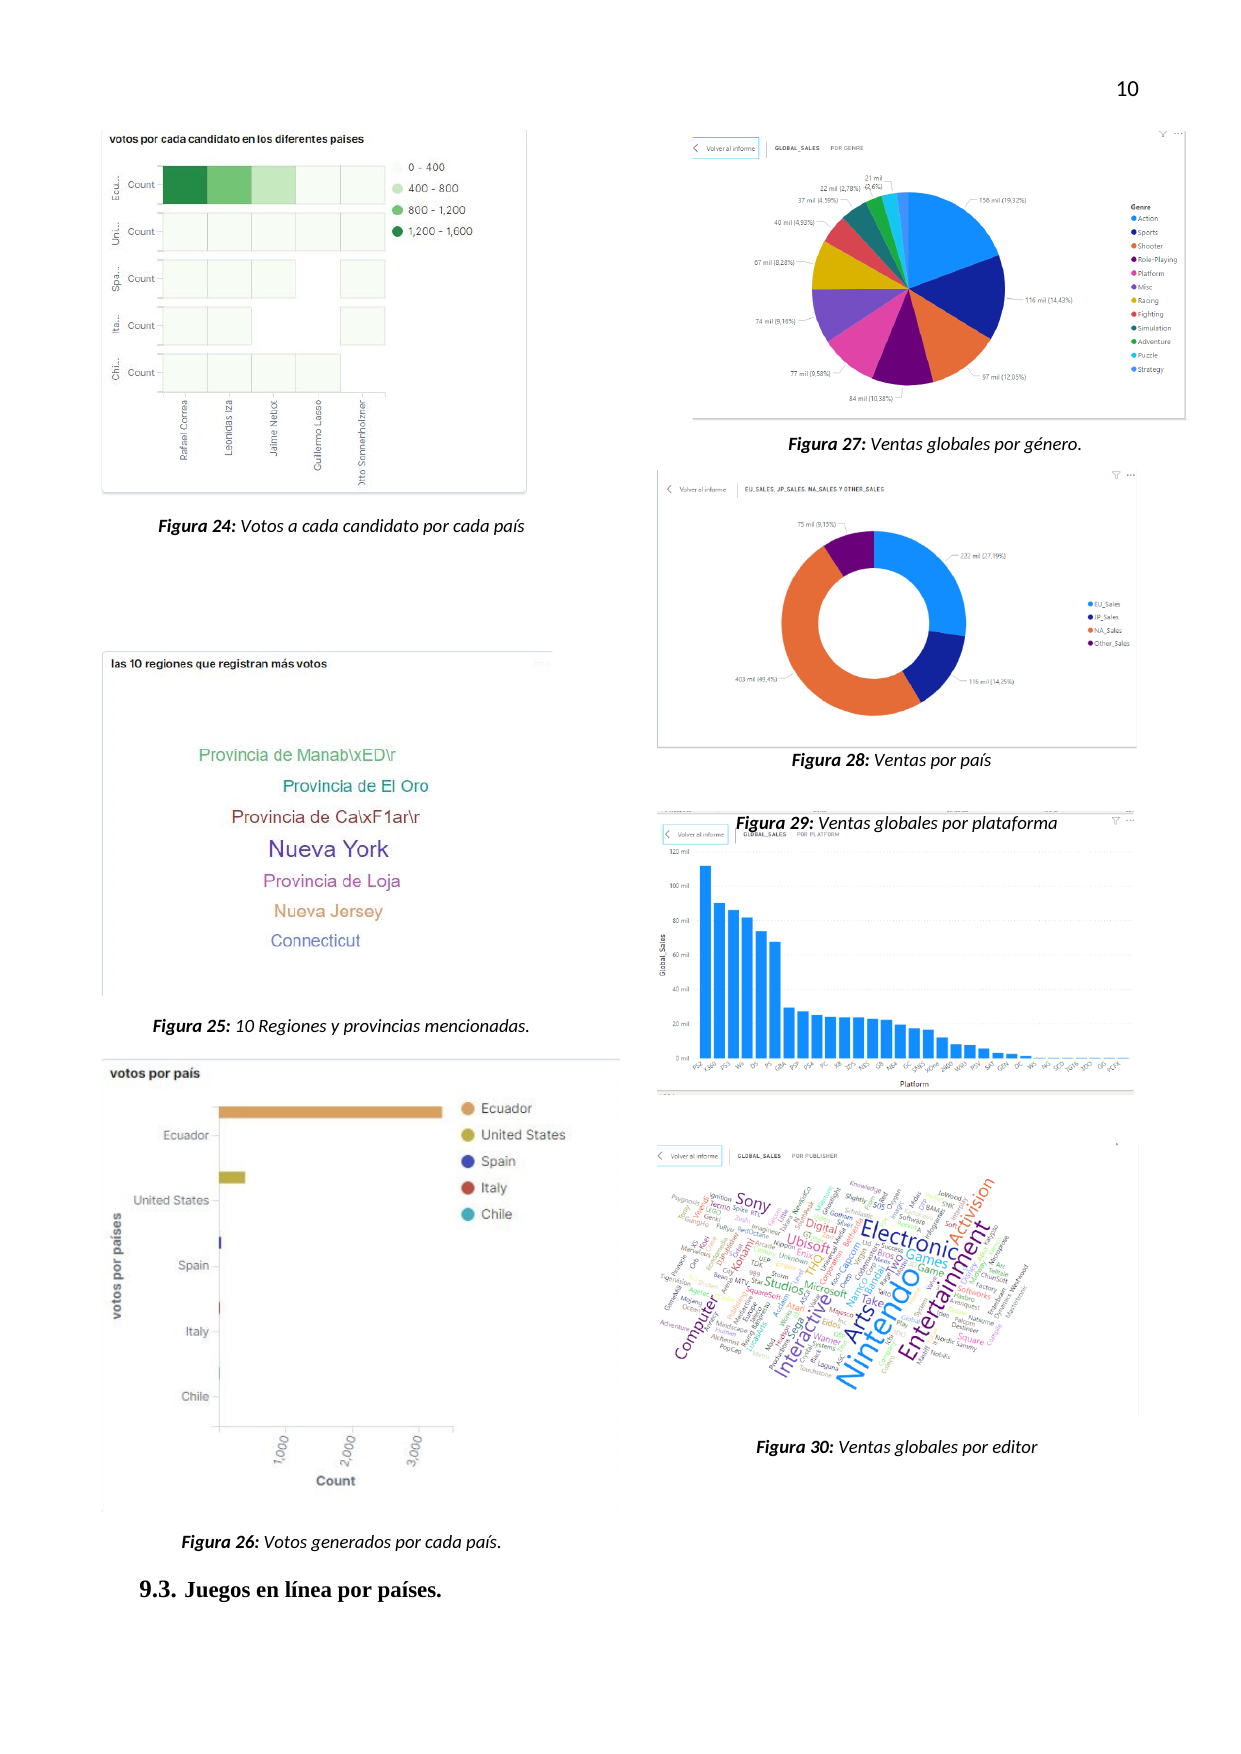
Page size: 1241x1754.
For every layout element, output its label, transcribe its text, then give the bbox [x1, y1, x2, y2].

picture [657, 470, 1137, 749]
picture [692, 131, 1188, 421]
picture [101, 651, 553, 996]
text Figura 26: Votos generados por cada país. [102, 1530, 583, 1553]
text Figura 25: 10 Regiones y provincias mencionadas. [102, 1014, 583, 1037]
text Figura 24: Votos a cada candidato por cada país [102, 514, 583, 537]
picture [657, 1143, 1139, 1417]
picture [101, 130, 528, 496]
list Juegos en línea por países. [139, 1574, 583, 1603]
picture [657, 811, 1134, 1095]
picture [101, 1058, 620, 1512]
